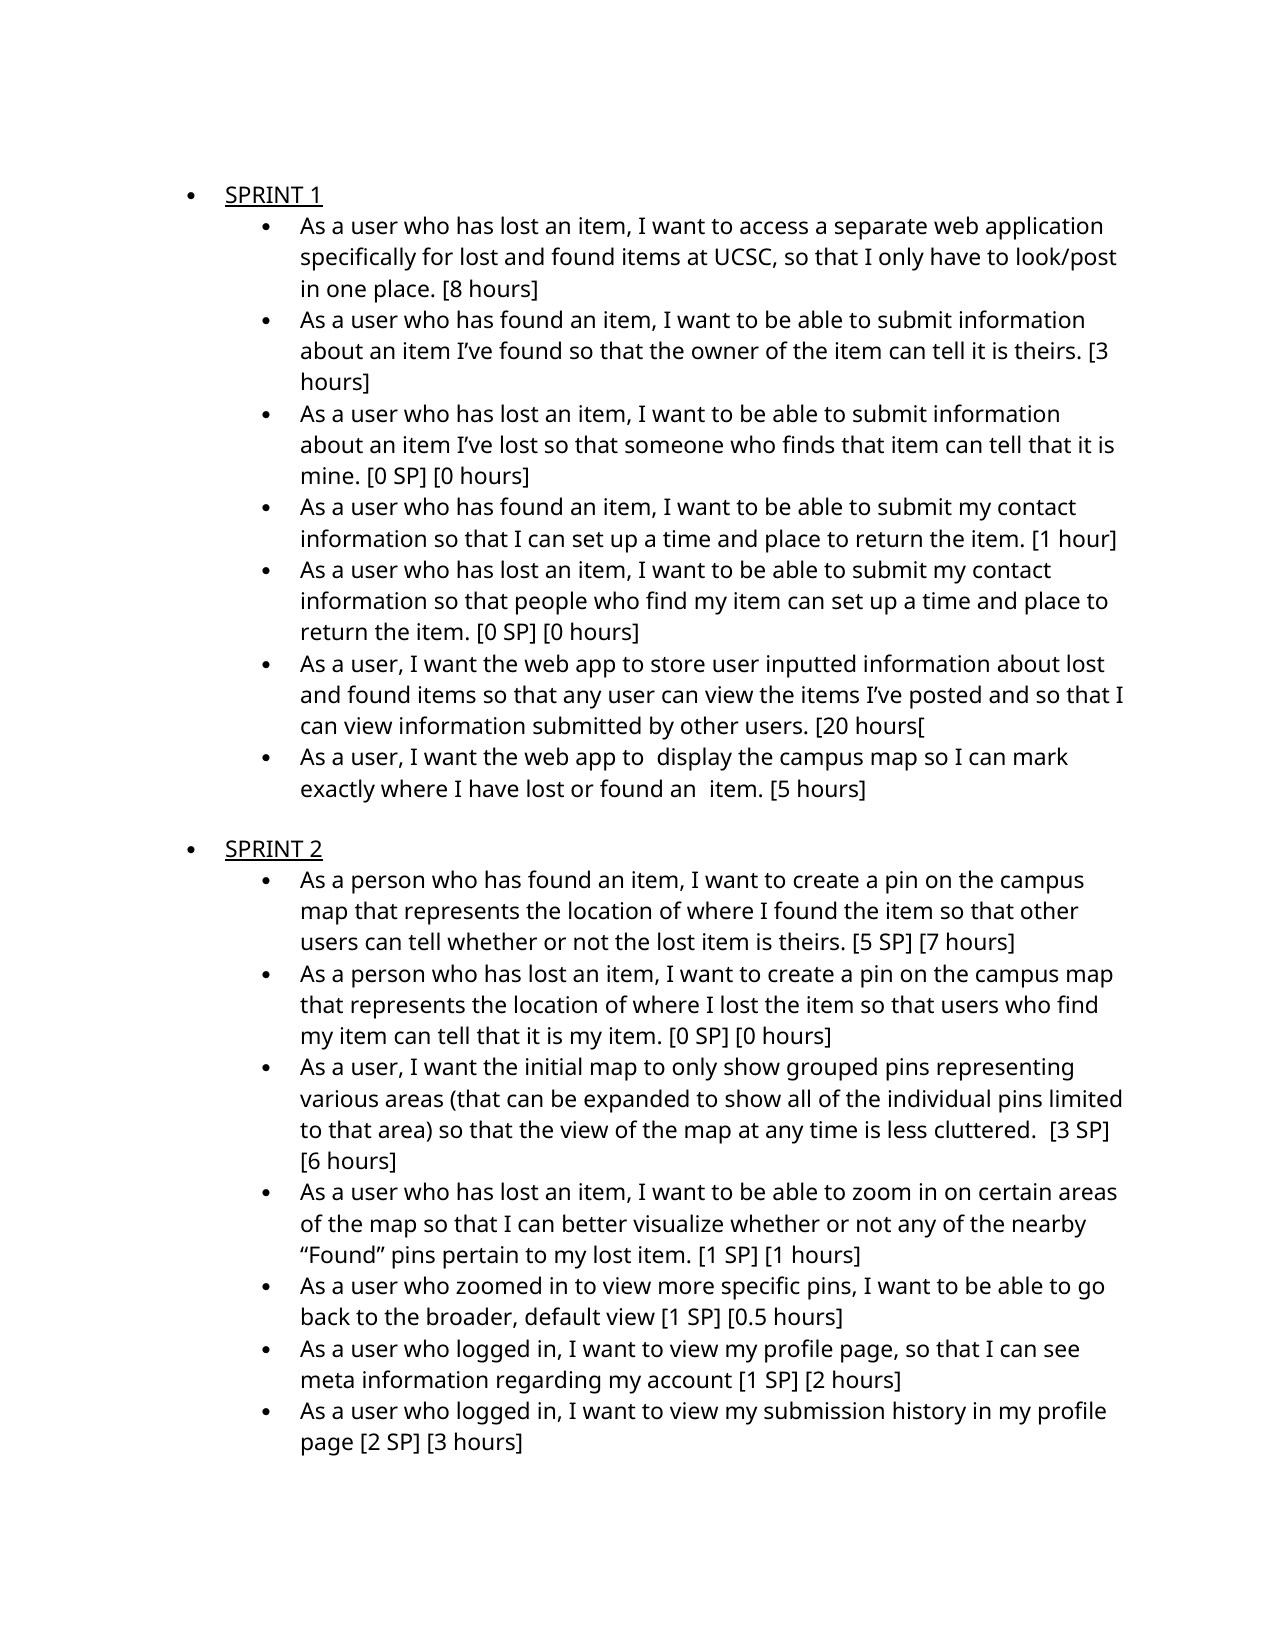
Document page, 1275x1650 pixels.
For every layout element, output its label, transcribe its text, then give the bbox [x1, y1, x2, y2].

list As a user who has found an item, I want to be able to submit information about an item I’ve found so that the owner of the item can tell it is theirs. [3 hours] [262, 304, 1125, 397]
list As a user who has lost an item, I want to be able to zoom in on certain areas of the map so that I can better visualize whether or not any of the nearby “Found” pins pertain to my lost item. [1 SP] [1 hours] [262, 1176, 1125, 1270]
list As a user who has lost an item, I want to be able to submit information about an item I’ve lost so that someone who finds that item can tell that it is mine. [0 SP] [0 hours] [262, 397, 1125, 491]
list As a user, I want the web app to display the campus map so I can mark exactly where I have lost or found an item. [5 hours] [262, 741, 1125, 804]
list As a user who has found an item, I want to be able to submit my contact information so that I can set up a time and place to return the item. [1 hour] [262, 491, 1125, 554]
list As a person who has lost an item, I want to create a pin on the campus map that represents the location of where I lost the item so that users who find my item can tell that it is my item. [0 SP] [0 hours] [262, 957, 1125, 1051]
list SPRINT 1 [187, 179, 1125, 210]
list As a user, I want the web app to store user inputted information about lost and found items so that any user can view the items I’ve posted and so that I can view information submitted by other users. [20 hours[ [262, 647, 1125, 741]
list As a user, I want the initial map to only show grouped pins representing various areas (that can be expanded to show all of the individual pins limited to that area) so that the view of the map at any time is less cluttered. [3 SP] [6 hours] [262, 1051, 1125, 1176]
list As a user who logged in, I want to view my submission history in my profile page [2 SP] [3 hours] [262, 1395, 1125, 1457]
list As a user who zoomed in to view more specific pins, I want to be able to go back to the broader, default view [1 SP] [0.5 hours] [262, 1270, 1125, 1332]
list As a person who has found an item, I want to create a pin on the campus map that represents the location of where I found the item so that other users can tell whether or not the lost item is theirs. [5 SP] [7 hours] [262, 864, 1125, 957]
list As a user who logged in, I want to view my profile page, so that I can see meta information regarding my account [1 SP] [2 hours] [262, 1332, 1125, 1395]
list SPRINT 2 [187, 832, 1125, 864]
list As a user who has lost an item, I want to access a separate web application specifically for lost and found items at UCSC, so that I only have to look/post in one place. [8 hours] [262, 210, 1125, 304]
list As a user who has lost an item, I want to be able to submit my contact information so that people who find my item can set up a time and place to return the item. [0 SP] [0 hours] [262, 554, 1125, 647]
